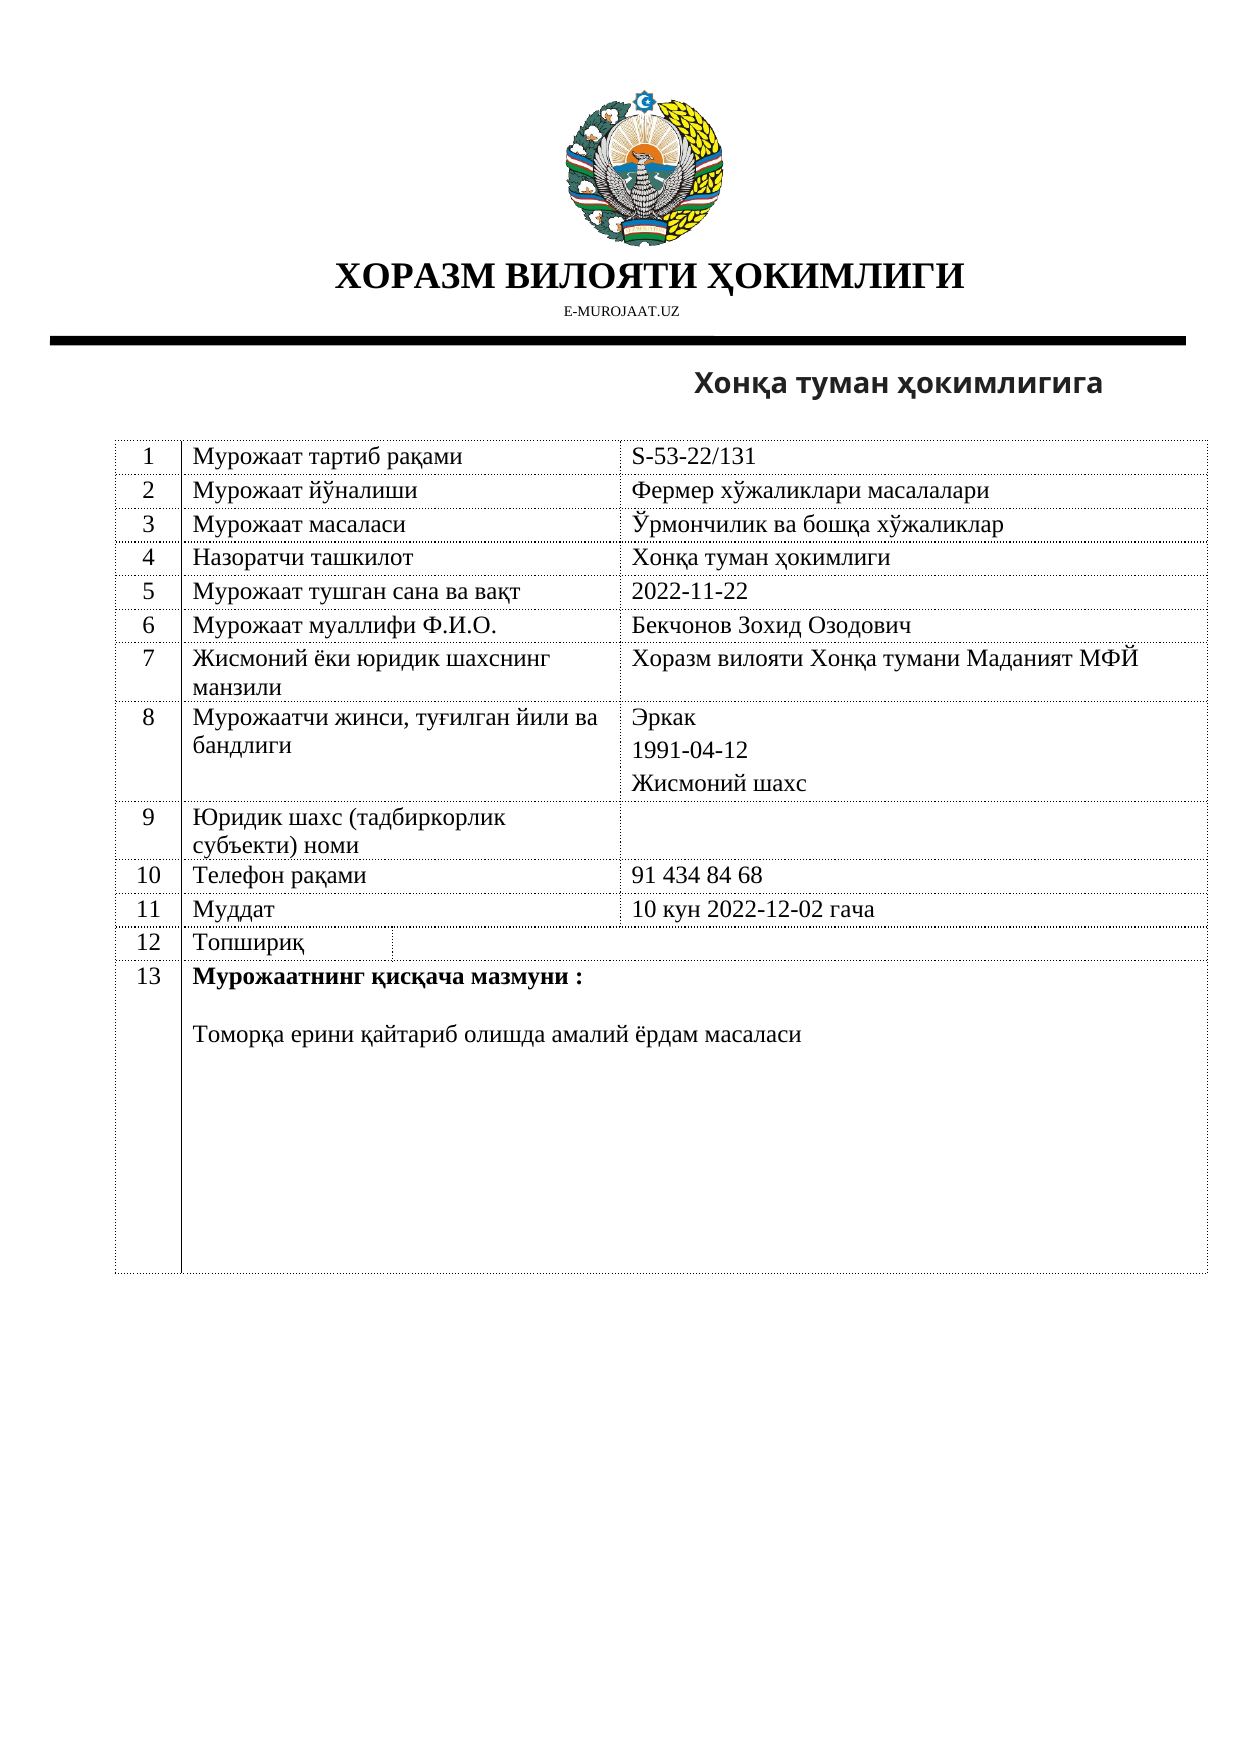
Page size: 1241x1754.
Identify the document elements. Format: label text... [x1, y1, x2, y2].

text ХОРАЗМ ВИЛОЯТИ ҲОКИМЛИГИ [177, 89, 1122, 297]
text E-MUROJAAT.UZ [121, 303, 1122, 320]
table_cell 4 [115, 541, 181, 575]
table_cell Телефон рақами [182, 859, 620, 893]
table_cell Фермер хўжаликлари масалалари [620, 474, 1208, 508]
table_cell Хонқа туман ҳокимлиги [620, 541, 1208, 575]
table_cell Бекчонов Зохид Озодович [620, 609, 1208, 642]
table_cell Мурожаат масаласи [182, 508, 620, 541]
table_cell 3 [115, 508, 181, 541]
table_cell 10 кун 2022-12-02 гача [620, 893, 1208, 926]
table_cell Мурожаат муаллифи Ф.И.О. [182, 609, 620, 642]
table_cell Мурожаат тушган сана ва вақт [182, 575, 620, 609]
table_cell [392, 926, 1208, 960]
table_cell Эркак 1991-04-12 Жисмоний шахс [620, 701, 1208, 801]
table_cell 11 [115, 893, 181, 926]
table_cell Ўрмончилик ва бошқа хўжаликлар [620, 508, 1208, 541]
table_cell Мурожаат йўналиши [182, 474, 620, 508]
table_cell 2 [115, 474, 181, 508]
table_cell Назоратчи ташкилот [182, 541, 620, 575]
table_cell Мурожаатнинг қисқача мазмуни : Томорқа ерини қайтариб олишда амалий ёрдам масаласи [182, 960, 1208, 1273]
table_cell Мурожаатчи жинси, туғилган йили ва бандлиги [182, 701, 620, 801]
table_cell 6 [115, 609, 181, 642]
table_cell 5 [115, 575, 181, 609]
table_cell 2022-11-22 [620, 575, 1208, 609]
table_cell 10 [115, 859, 181, 893]
table_cell 13 [115, 960, 181, 1273]
table_header Мурожаат тартиб рақами [181, 440, 620, 474]
table_cell Хоразм вилояти Хонқа тумани Маданият МФЙ [620, 642, 1208, 701]
table_cell Жисмоний ёки юридик шахснинг манзили [182, 642, 620, 701]
table_header S-53-22/131 [620, 440, 1208, 474]
table_cell 8 [115, 701, 181, 801]
table_cell 7 [115, 642, 181, 701]
table_cell 12 [115, 926, 181, 960]
table_cell [620, 801, 1208, 859]
table_cell Муддат [182, 893, 620, 926]
table_cell Топшириқ [182, 926, 392, 960]
table_header 1 [115, 440, 181, 474]
picture [562, 88, 725, 248]
table_cell 9 [115, 801, 181, 859]
table_cell Юридик шахс (тадбиркорлик субъекти) номи [182, 801, 620, 859]
text Хонқа туман ҳокимлигига [694, 362, 1122, 402]
table_cell 91 434 84 68 [620, 859, 1208, 893]
